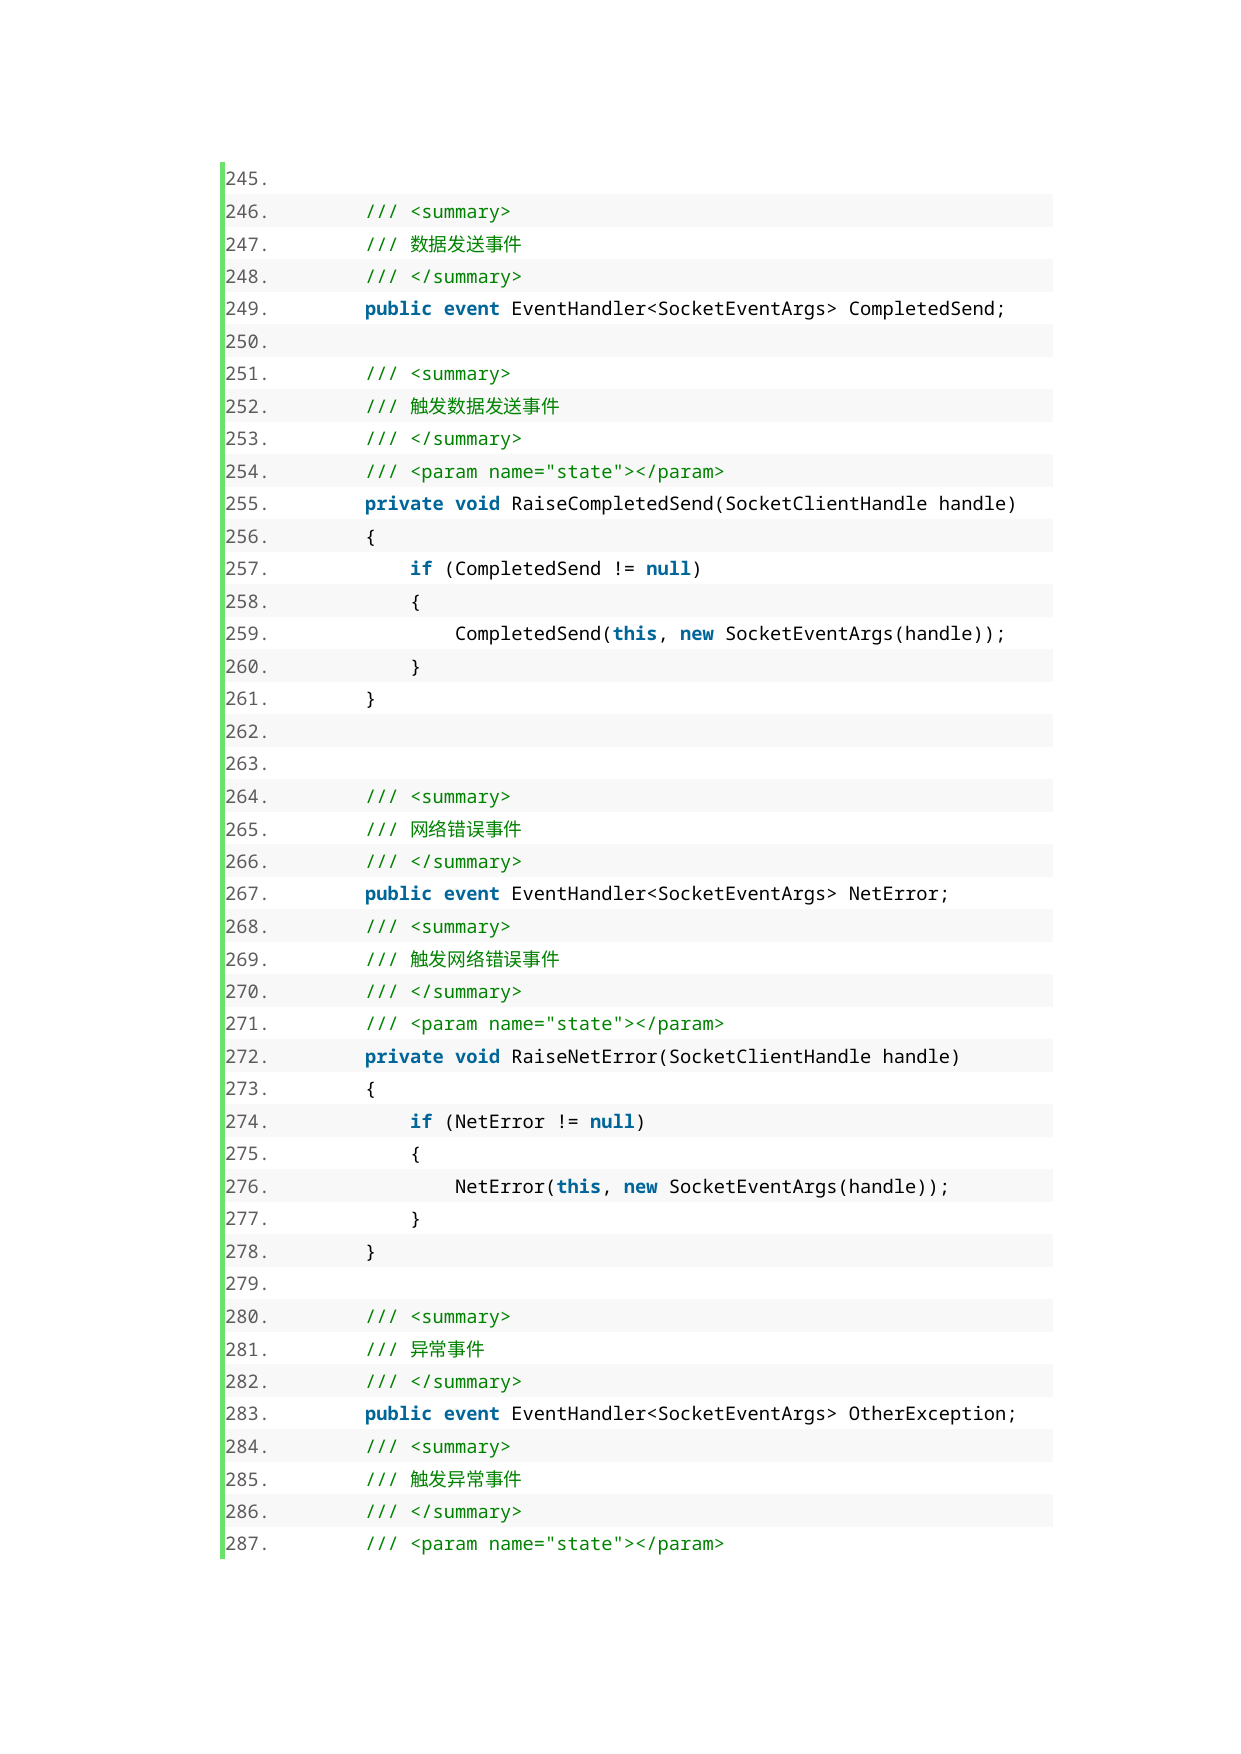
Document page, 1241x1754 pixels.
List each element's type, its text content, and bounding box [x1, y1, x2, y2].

list public event EventHandler<SocketEventArgs> NetError; [225, 877, 1053, 909]
list /// <summary> [225, 357, 1053, 389]
list { [225, 1072, 1053, 1104]
list /// 触发异常事件 [225, 1462, 1053, 1494]
list public event EventHandler<SocketEventArgs> OtherException; [225, 1397, 1053, 1429]
list if (NetError != null) [225, 1104, 1053, 1137]
list /// <param name="state"></param> [225, 1527, 1053, 1559]
list /// 数据发送事件 [225, 227, 1053, 259]
list /// <summary> [225, 779, 1053, 812]
list /// </summary> [225, 259, 1053, 292]
list } [225, 1234, 1053, 1267]
list /// 网络错误事件 [225, 812, 1053, 844]
list private void RaiseNetError(SocketClientHandle handle) [225, 1039, 1053, 1072]
list /// 异常事件 [225, 1332, 1053, 1364]
list } [225, 682, 1053, 714]
list /// </summary> [225, 1494, 1053, 1527]
list /// </summary> [225, 1364, 1053, 1397]
list { [225, 584, 1053, 617]
list { [225, 1137, 1053, 1169]
list NetError(this, new SocketEventArgs(handle)); [225, 1169, 1053, 1202]
list /// <summary> [225, 909, 1053, 942]
list /// </summary> [225, 422, 1053, 454]
list public event EventHandler<SocketEventArgs> CompletedSend; [225, 292, 1053, 324]
list if (CompletedSend != null) [225, 552, 1053, 584]
list /// </summary> [225, 844, 1053, 877]
list CompletedSend(this, new SocketEventArgs(handle)); [225, 617, 1053, 649]
list { [225, 519, 1053, 552]
list private void RaiseCompletedSend(SocketClientHandle handle) [225, 487, 1053, 519]
list } [225, 649, 1053, 682]
list /// 触发网络错误事件 [225, 942, 1053, 974]
list } [225, 1202, 1053, 1234]
list /// <param name="state"></param> [225, 454, 1053, 487]
list /// </summary> [225, 974, 1053, 1007]
list /// <param name="state"></param> [225, 1007, 1053, 1039]
list /// 触发数据发送事件 [225, 389, 1053, 422]
list /// <summary> [225, 194, 1053, 227]
list /// <summary> [225, 1299, 1053, 1332]
list /// <summary> [225, 1429, 1053, 1462]
